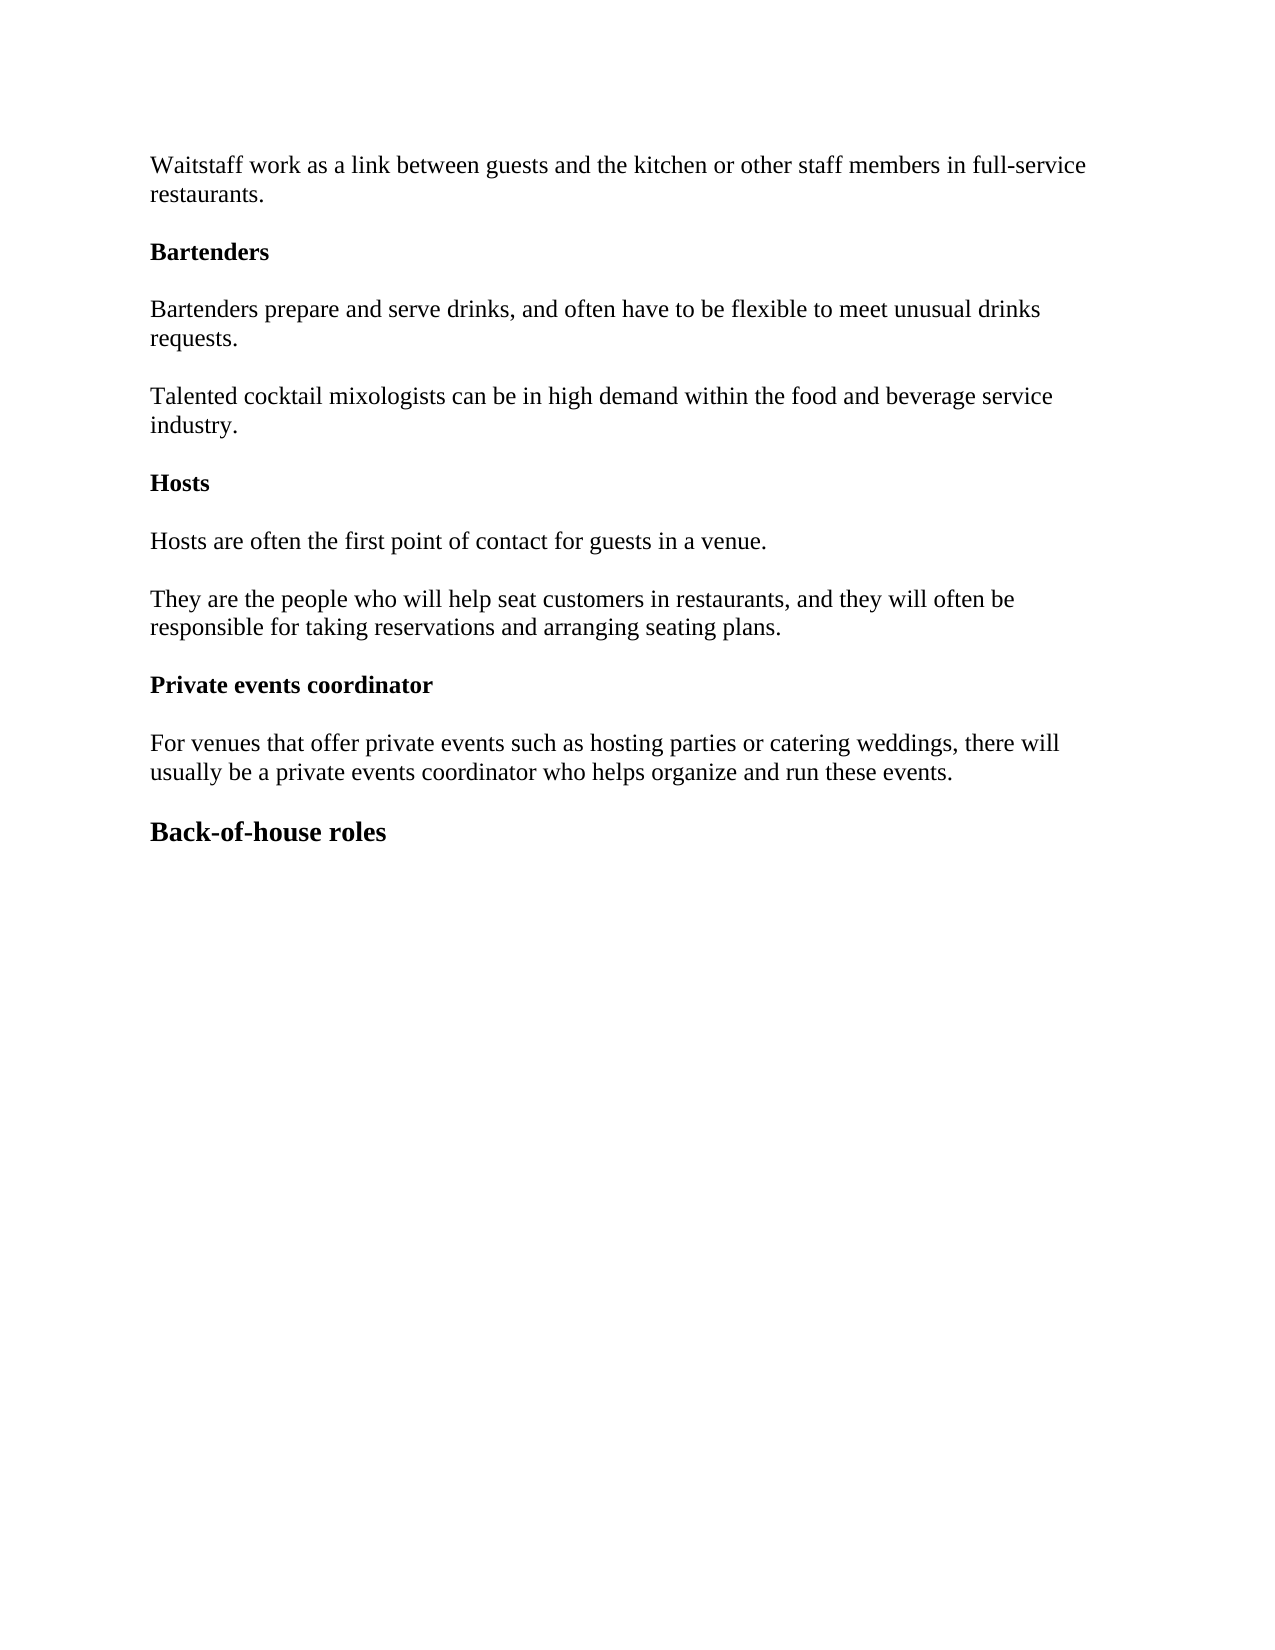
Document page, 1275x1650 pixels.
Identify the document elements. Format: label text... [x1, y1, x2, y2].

text Bartenders [150, 237, 1125, 265]
text Private events coordinator [150, 670, 1125, 699]
text Hosts [150, 468, 1125, 497]
text They are the people who will help seat customers in restaurants, and they will often be responsible for taking reservations and arranging seating plans. [150, 584, 1125, 641]
text Back-of-house roles [150, 815, 1125, 847]
text Hosts are often the first point of contact for guests in a venue. [150, 526, 1125, 554]
text Talented cocktail mixologists can be in high demand within the food and beverage service industry. [150, 381, 1125, 439]
text For venues that offer private events such as hosting parties or catering weddings, there will usually be a private events coordinator who helps organize and run these events. [150, 728, 1125, 786]
text Waitstaff work as a link between guests and the kitchen or other staff members in full-service restaurants. [150, 150, 1125, 207]
text Bartenders prepare and serve drinks, and often have to be flexible to meet unusual drinks requests. [150, 294, 1125, 352]
